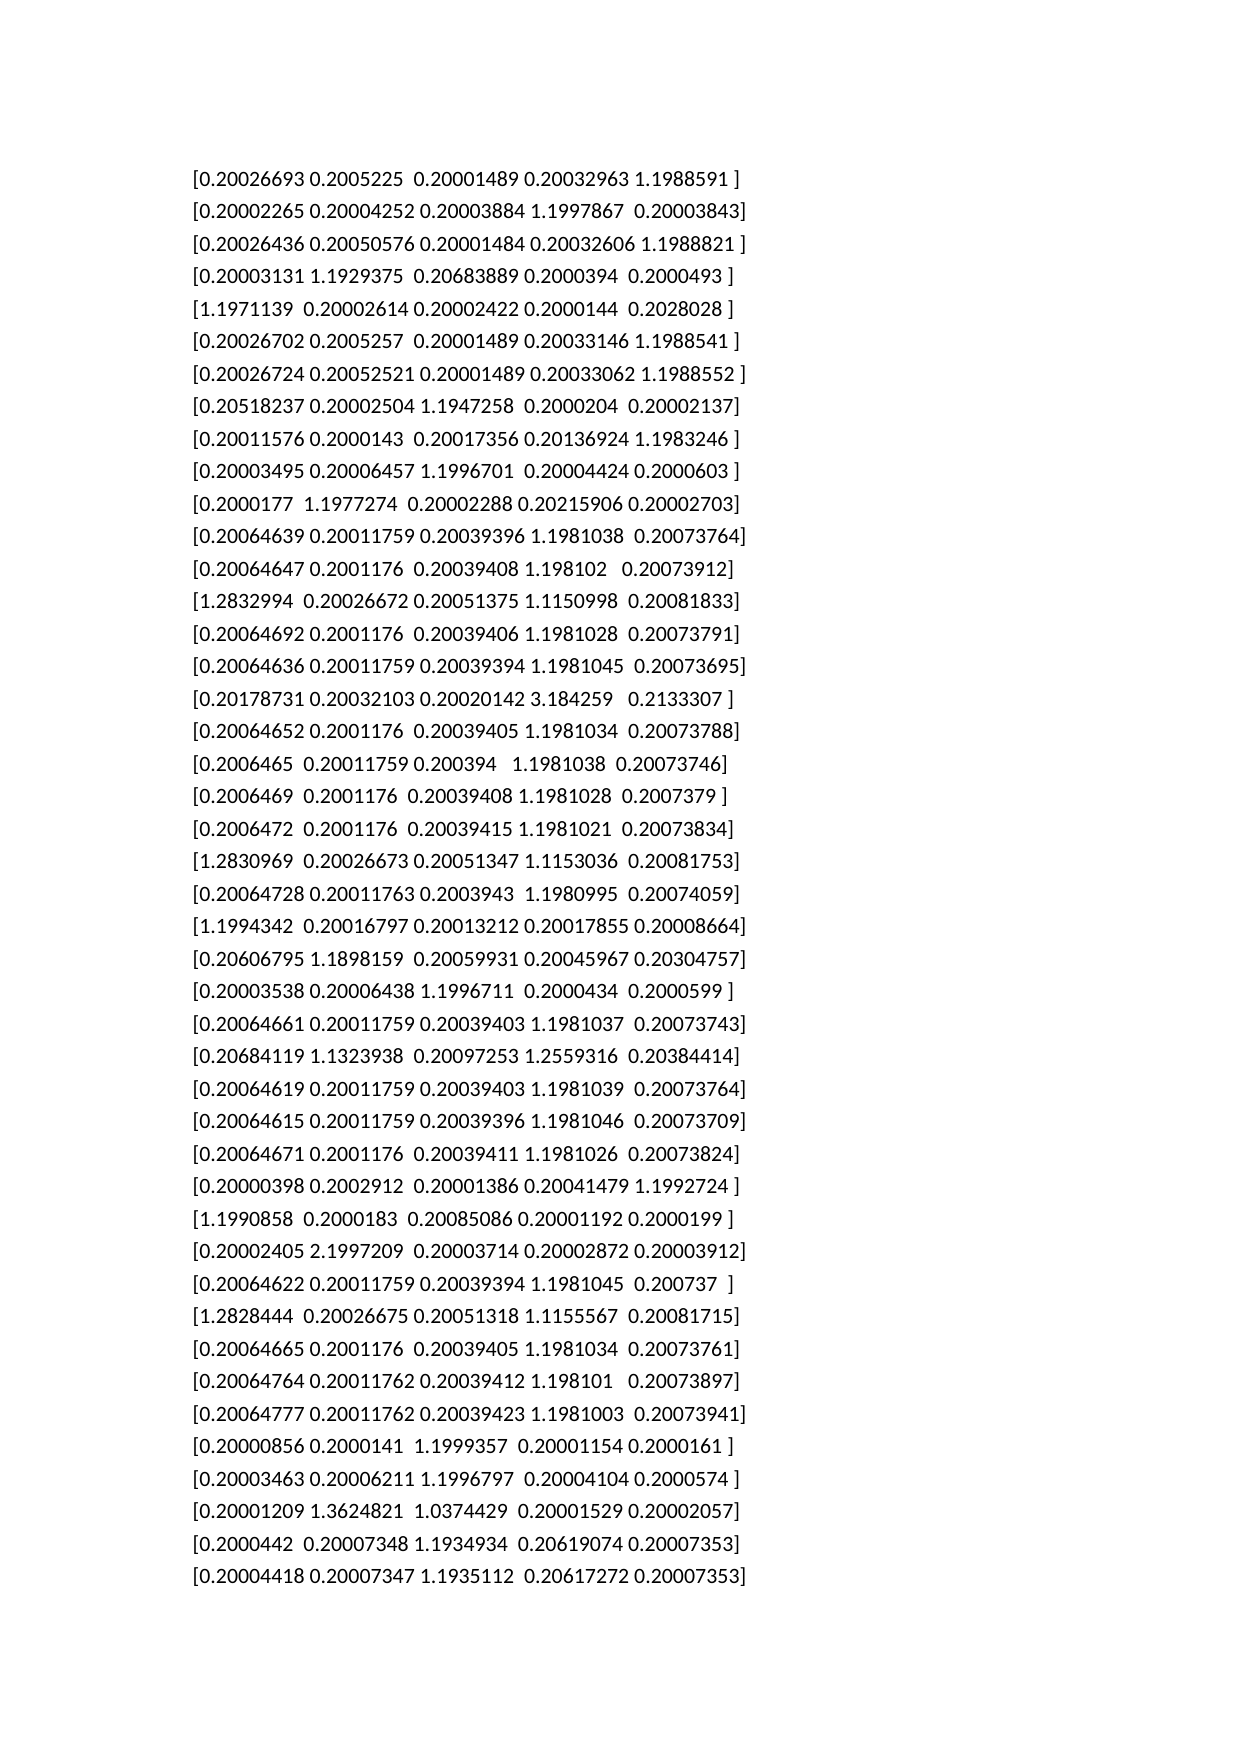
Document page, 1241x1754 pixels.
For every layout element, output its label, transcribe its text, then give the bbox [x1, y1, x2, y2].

text [0.20064728 0.20011763 0.2003943 1.1980995 0.20074059] [187, 877, 1053, 909]
text [0.20002265 0.20004252 0.20003884 1.1997867 0.20003843] [187, 194, 1053, 227]
text [0.20178731 0.20032103 0.20020142 3.184259 0.2133307 ] [187, 682, 1053, 714]
text [1.2830969 0.20026673 0.20051347 1.1153036 0.20081753] [187, 844, 1053, 877]
text [0.20003131 1.1929375 0.20683889 0.2000394 0.2000493 ] [187, 259, 1053, 292]
text [0.20003538 0.20006438 1.1996711 0.2000434 0.2000599 ] [187, 974, 1053, 1007]
text [0.20064692 0.2001176 0.20039406 1.1981028 0.20073791] [187, 617, 1053, 649]
text [0.20003495 0.20006457 1.1996701 0.20004424 0.2000603 ] [187, 454, 1053, 487]
text [1.1994342 0.20016797 0.20013212 0.20017855 0.20008664] [187, 909, 1053, 942]
text [0.20064619 0.20011759 0.20039403 1.1981039 0.20073764] [187, 1072, 1053, 1104]
text [0.20000856 0.2000141 1.1999357 0.20001154 0.2000161 ] [187, 1429, 1053, 1462]
text [0.20026702 0.2005257 0.20001489 0.20033146 1.1988541 ] [187, 324, 1053, 357]
text [0.20064647 0.2001176 0.20039408 1.198102 0.20073912] [187, 552, 1053, 584]
text [0.20000398 0.2002912 0.20001386 0.20041479 1.1992724 ] [187, 1169, 1053, 1202]
text [0.2006469 0.2001176 0.20039408 1.1981028 0.2007379 ] [187, 779, 1053, 812]
text [0.20064671 0.2001176 0.20039411 1.1981026 0.20073824] [187, 1137, 1053, 1169]
text [1.2828444 0.20026675 0.20051318 1.1155567 0.20081715] [187, 1299, 1053, 1332]
text [0.20064764 0.20011762 0.20039412 1.198101 0.20073897] [187, 1364, 1053, 1397]
text [0.20064639 0.20011759 0.20039396 1.1981038 0.20073764] [187, 519, 1053, 552]
text [1.2832994 0.20026672 0.20051375 1.1150998 0.20081833] [187, 584, 1053, 617]
text [0.20026724 0.20052521 0.20001489 0.20033062 1.1988552 ] [187, 357, 1053, 389]
text [0.20026436 0.20050576 0.20001484 0.20032606 1.1988821 ] [187, 227, 1053, 259]
text [0.20011576 0.2000143 0.20017356 0.20136924 1.1983246 ] [187, 422, 1053, 454]
text [0.20684119 1.1323938 0.20097253 1.2559316 0.20384414] [187, 1039, 1053, 1072]
text [0.2000442 0.20007348 1.1934934 0.20619074 0.20007353] [187, 1527, 1053, 1559]
text [1.1971139 0.20002614 0.20002422 0.2000144 0.2028028 ] [187, 292, 1053, 324]
text [0.20004418 0.20007347 1.1935112 0.20617272 0.20007353] [187, 1559, 1053, 1592]
text [0.20064622 0.20011759 0.20039394 1.1981045 0.200737 ] [187, 1267, 1053, 1299]
text [0.20064777 0.20011762 0.20039423 1.1981003 0.20073941] [187, 1397, 1053, 1429]
text [0.20518237 0.20002504 1.1947258 0.2000204 0.20002137] [187, 389, 1053, 422]
text [0.20064615 0.20011759 0.20039396 1.1981046 0.20073709] [187, 1104, 1053, 1137]
text [0.20003463 0.20006211 1.1996797 0.20004104 0.2000574 ] [187, 1462, 1053, 1494]
text [0.20064665 0.2001176 0.20039405 1.1981034 0.20073761] [187, 1332, 1053, 1364]
text [0.20002405 2.1997209 0.20003714 0.20002872 0.20003912] [187, 1234, 1053, 1267]
text [1.1990858 0.2000183 0.20085086 0.20001192 0.2000199 ] [187, 1202, 1053, 1234]
text [0.20606795 1.1898159 0.20059931 0.20045967 0.20304757] [187, 942, 1053, 974]
text [0.20001209 1.3624821 1.0374429 0.20001529 0.20002057] [187, 1494, 1053, 1527]
text [0.20064661 0.20011759 0.20039403 1.1981037 0.20073743] [187, 1007, 1053, 1039]
text [0.20064636 0.20011759 0.20039394 1.1981045 0.20073695] [187, 649, 1053, 682]
text [0.20026693 0.2005225 0.20001489 0.20032963 1.1988591 ] [187, 162, 1053, 194]
text [0.2000177 1.1977274 0.20002288 0.20215906 0.20002703] [187, 487, 1053, 519]
text [0.20064652 0.2001176 0.20039405 1.1981034 0.20073788] [187, 714, 1053, 747]
text [0.2006472 0.2001176 0.20039415 1.1981021 0.20073834] [187, 812, 1053, 844]
text [0.2006465 0.20011759 0.200394 1.1981038 0.20073746] [187, 747, 1053, 779]
